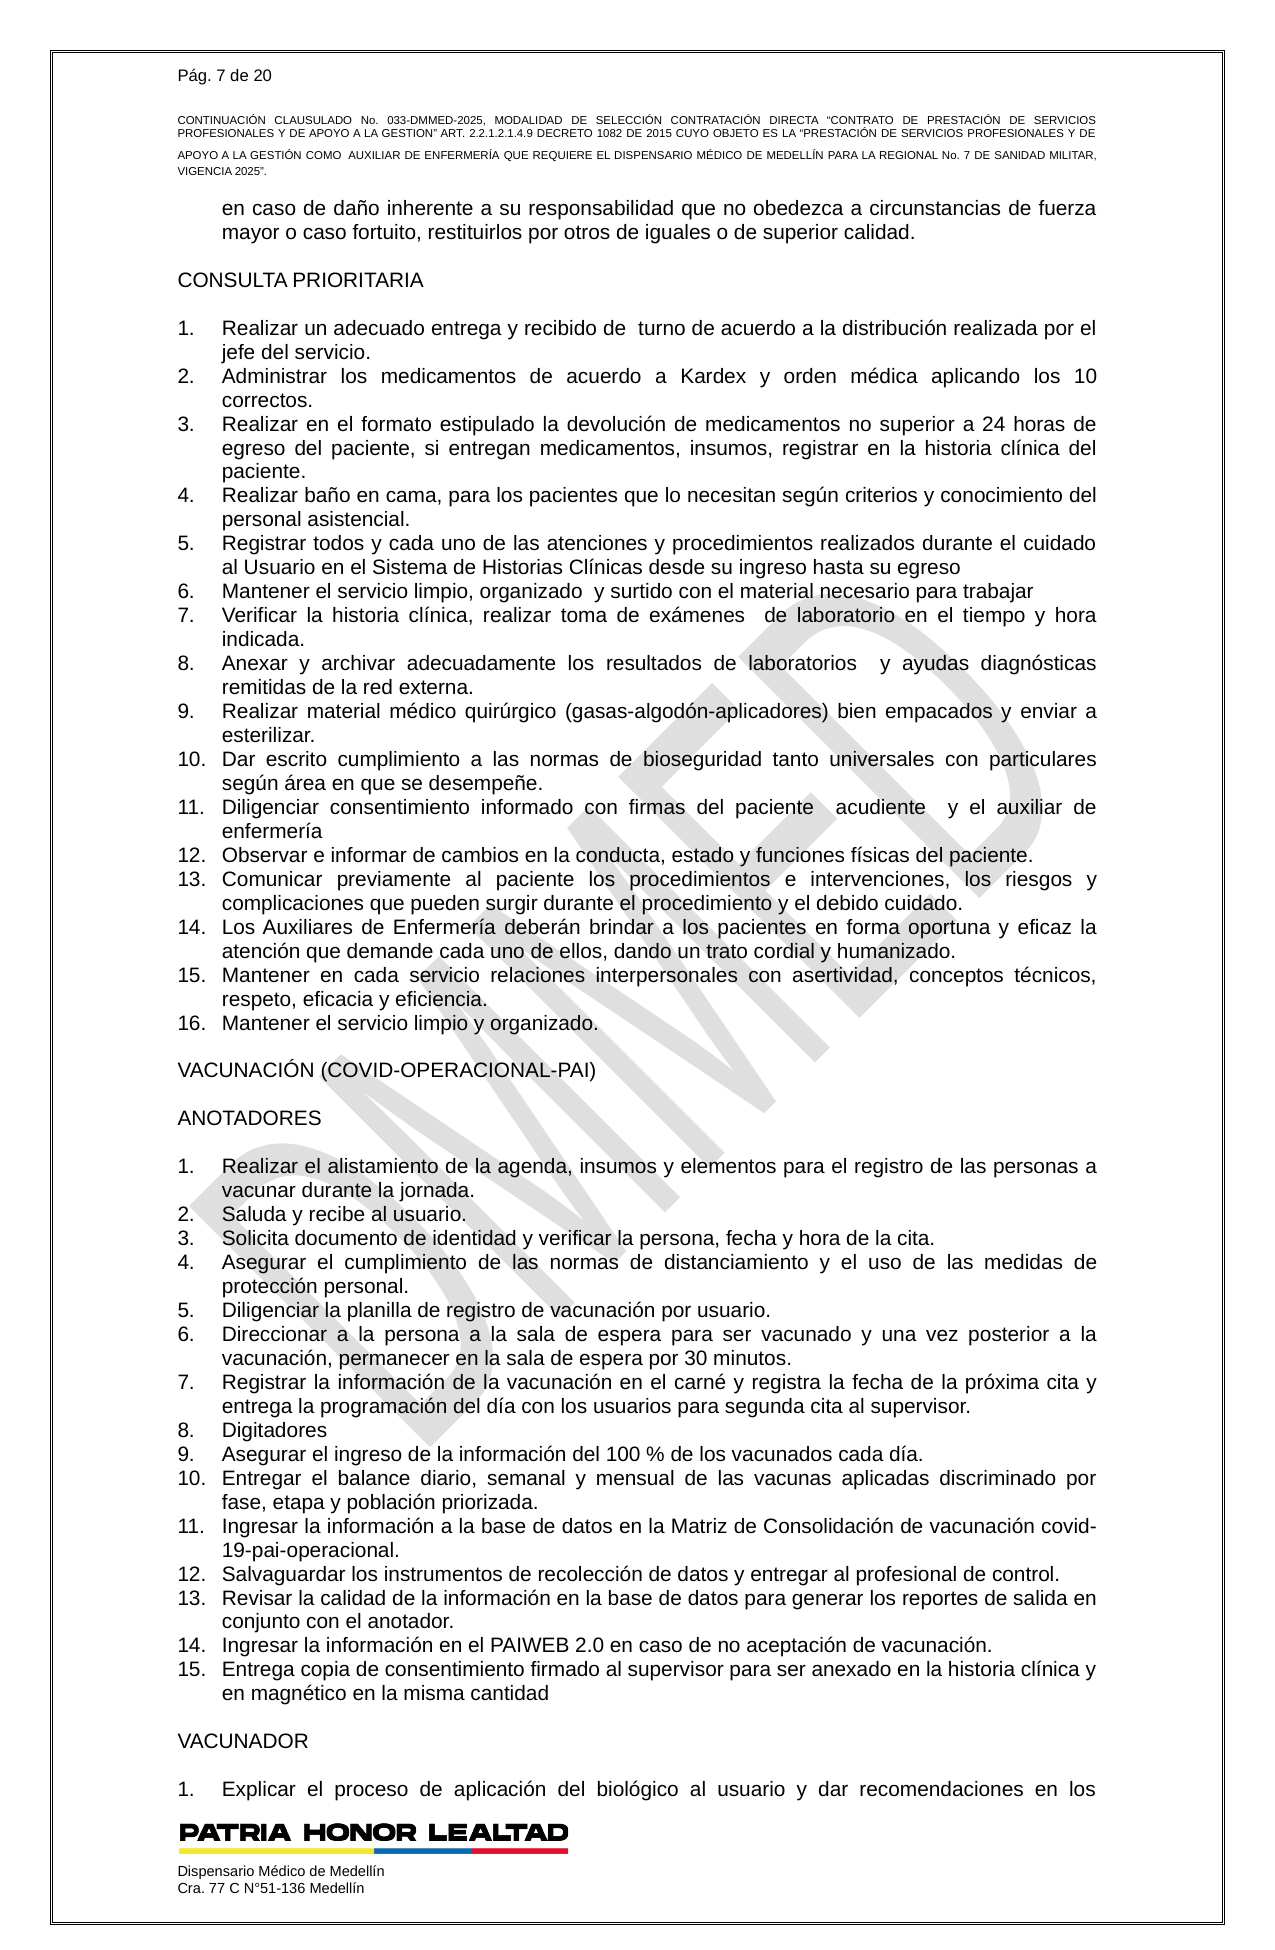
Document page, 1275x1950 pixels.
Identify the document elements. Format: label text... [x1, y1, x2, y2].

text 11. Diligenciar consentimiento informado con firmas del paciente acudiente y el auxiliar de enfermería [177, 795, 1098, 843]
text 6. Direccionar a la persona a la sala de espera para ser vacunado y una vez posterior a la vacunación, permanecer en la sala de espera por 30 minutos. [177, 1322, 1098, 1370]
text 12. Salvaguardar los instrumentos de recolección de datos y entregar al profesional de control. [177, 1561, 1098, 1585]
text 8. Anexar y archivar adecuadamente los resultados de laboratorios y ayudas diagnósticas remitidas de la red externa. [177, 651, 1098, 699]
text 2. Administrar los medicamentos de acuerdo a Kardex y orden médica aplicando los 10 correctos. [177, 363, 1098, 411]
text 4. Asegurar el cumplimiento de las normas de distanciamiento y el uso de las medidas de protección personal. [177, 1250, 1098, 1298]
text 12. Observar e informar de cambios en la conducta, estado y funciones físicas del paciente. [177, 843, 1098, 867]
text VACUNACIÓN (COVID-OPERACIONAL-PAI) [177, 1058, 1098, 1082]
text 1. Realizar un adecuado entrega y recibido de turno de acuerdo a la distribución realizada por el jefe del servicio. [177, 316, 1098, 363]
text 7. Registrar la información de la vacunación en el carné y registra la fecha de la próxima cita y entrega la programación del día con los usuarios para segunda cita al supervisor. [177, 1370, 1098, 1418]
text 6. Mantener el servicio limpio, organizado y surtido con el material necesario para trabajar [177, 579, 1098, 603]
text 13. Comunicar previamente al paciente los procedimientos e intervenciones, los riesgos y complicaciones que pueden surgir durante el procedimiento y el debido cuidado. [177, 867, 1098, 914]
text 13. Revisar la calidad de la información en la base de datos para generar los reportes de salida en conjunto con el anotador. [177, 1585, 1098, 1633]
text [177, 196, 1098, 244]
text 7. Verificar la historia clínica, realizar toma de exámenes de laboratorio en el tiempo y hora indicada. [177, 603, 1098, 651]
text 10. Entregar el balance diario, semanal y mensual de las vacunas aplicadas discriminado por fase, etapa y población priorizada. [177, 1466, 1098, 1513]
text 1. Realizar el alistamiento de la agenda, insumos y elementos para el registro de las personas a vacunar durante la jornada. [177, 1154, 1098, 1202]
text 9. Asegurar el ingreso de la información del 100 % de los vacunados cada día. [177, 1442, 1098, 1466]
text 4. Realizar baño en cama, para los pacientes que lo necesitan según criterios y conocimiento del personal asistencial. [177, 483, 1098, 531]
text 15. Entrega copia de consentimiento firmado al supervisor para ser anexado en la historia clínica y en magnético en la misma cantidad [177, 1657, 1098, 1705]
text 9. Realizar material médico quirúrgico (gasas-algodón-aplicadores) bien empacados y enviar a esterilizar. [177, 699, 1098, 747]
text 5. Diligenciar la planilla de registro de vacunación por usuario. [177, 1298, 1098, 1322]
text 14. Los Auxiliares de Enfermería deberán brindar a los pacientes en forma oportuna y eficaz la atención que demande cada uno de ellos, dando un trato cordial y humanizado. [177, 914, 1098, 962]
text ANOTADORES [177, 1106, 1098, 1130]
text VACUNADOR [177, 1729, 1098, 1753]
text 2. Saluda y recibe al usuario. [177, 1202, 1098, 1226]
text 16. Mantener el servicio limpio y organizado. [177, 1010, 1098, 1034]
text 10. Dar escrito cumplimiento a las normas de bioseguridad tanto universales con particulares según área en que se desempeñe. [177, 747, 1098, 795]
picture [179, 1823, 569, 1854]
text 8. Digitadores [177, 1418, 1098, 1442]
text 5. Registrar todos y cada uno de las atenciones y procedimientos realizados durante el cuidado al Usuario en el Sistema de Historias Clínicas desde su ingreso hasta su egreso [177, 531, 1098, 579]
text 3. Realizar en el formato estipulado la devolución de medicamentos no superior a 24 horas de egreso del paciente, si entregan medicamentos, insumos, registrar en la historia clínica del paciente. [177, 411, 1098, 483]
text 3. Solicita documento de identidad y verificar la persona, fecha y hora de la cita. [177, 1226, 1098, 1250]
text 14. Ingresar la información en el PAIWEB 2.0 en caso de no aceptación de vacunación. [177, 1633, 1098, 1657]
text 11. Ingresar la información a la base de datos en la Matriz de Consolidación de vacunación covid-19-pai-operacional. [177, 1513, 1098, 1561]
text CONSULTA PRIORITARIA [177, 268, 1098, 292]
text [177, 1777, 1098, 1801]
text 15. Mantener en cada servicio relaciones interpersonales con asertividad, conceptos técnicos, respeto, eficacia y eficiencia. [177, 962, 1098, 1010]
